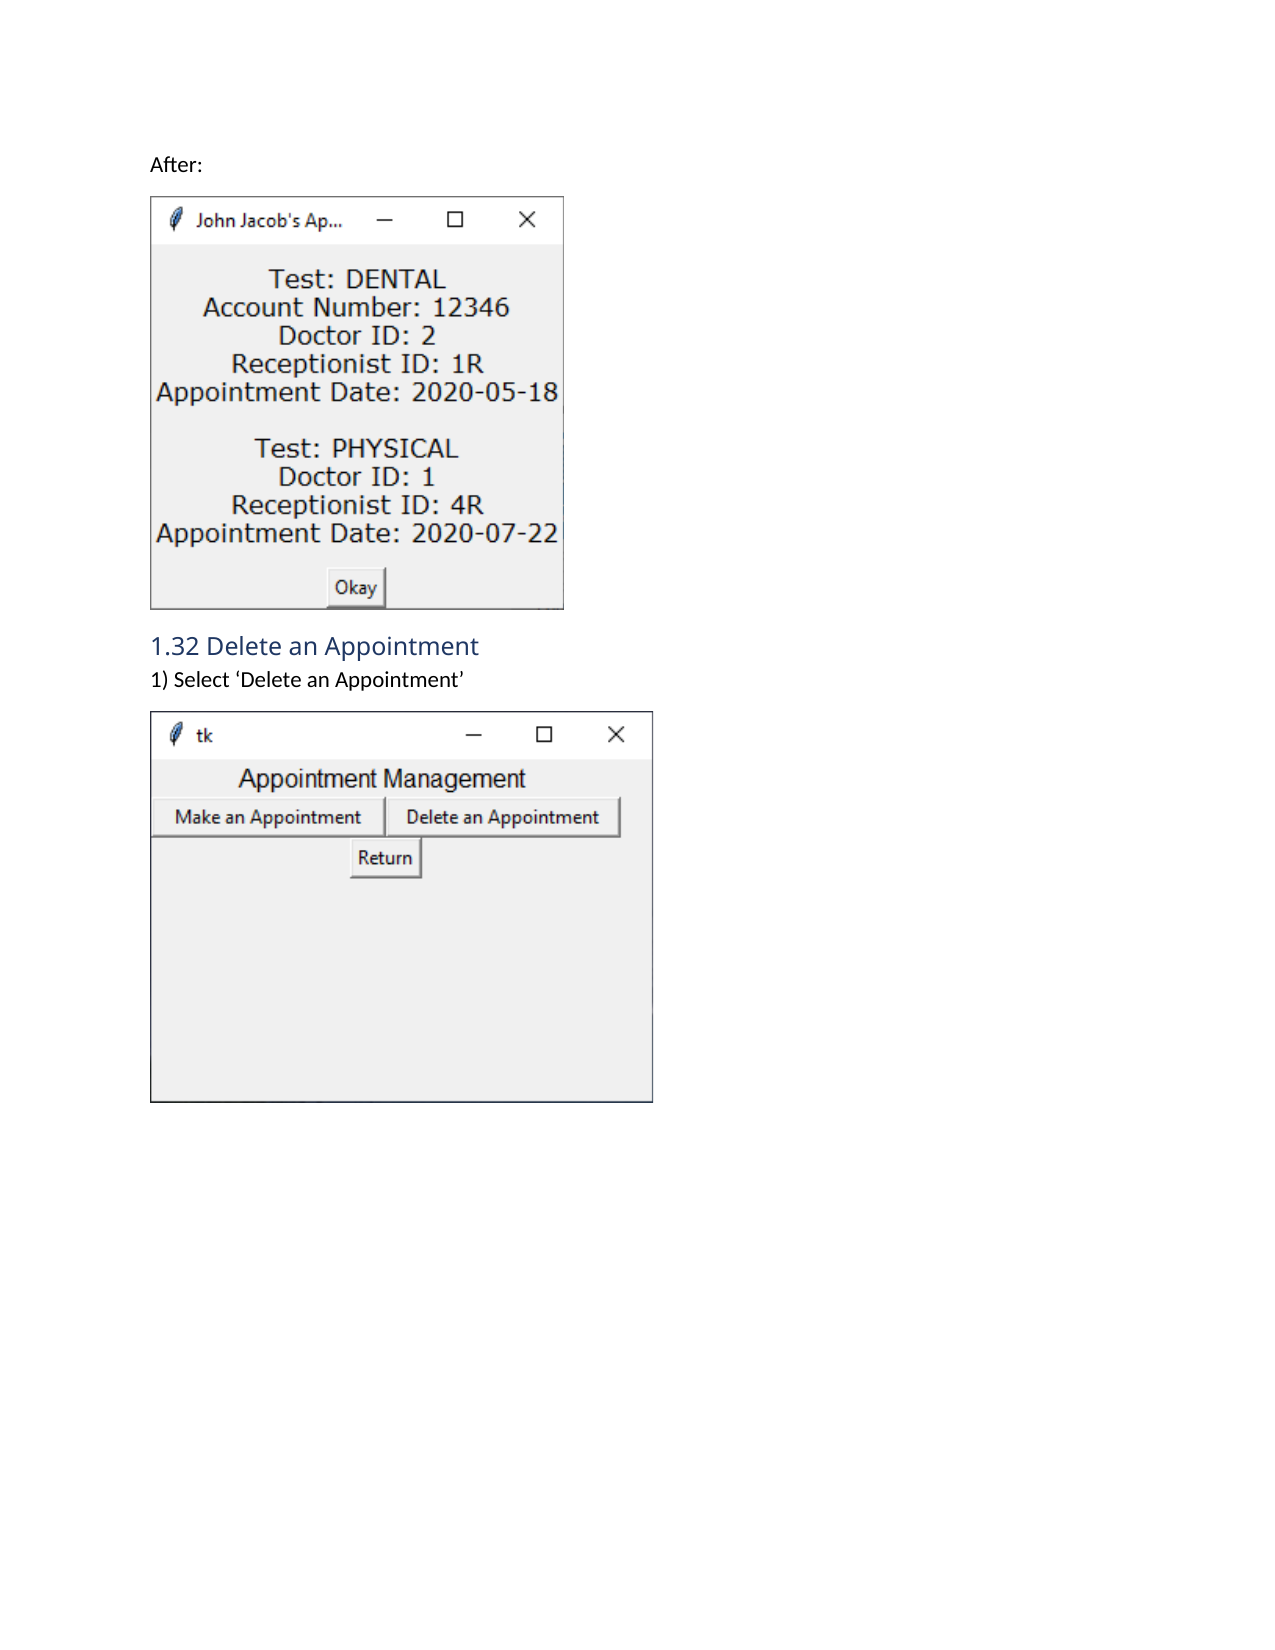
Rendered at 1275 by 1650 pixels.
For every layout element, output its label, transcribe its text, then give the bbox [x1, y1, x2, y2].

picture [150, 711, 654, 1103]
text After: [150, 150, 1125, 178]
text 1) Select ‘Delete an Appointment’ [150, 665, 1125, 693]
subtitle 1.32 Delete an Appointment [150, 628, 1125, 662]
picture [150, 196, 564, 610]
